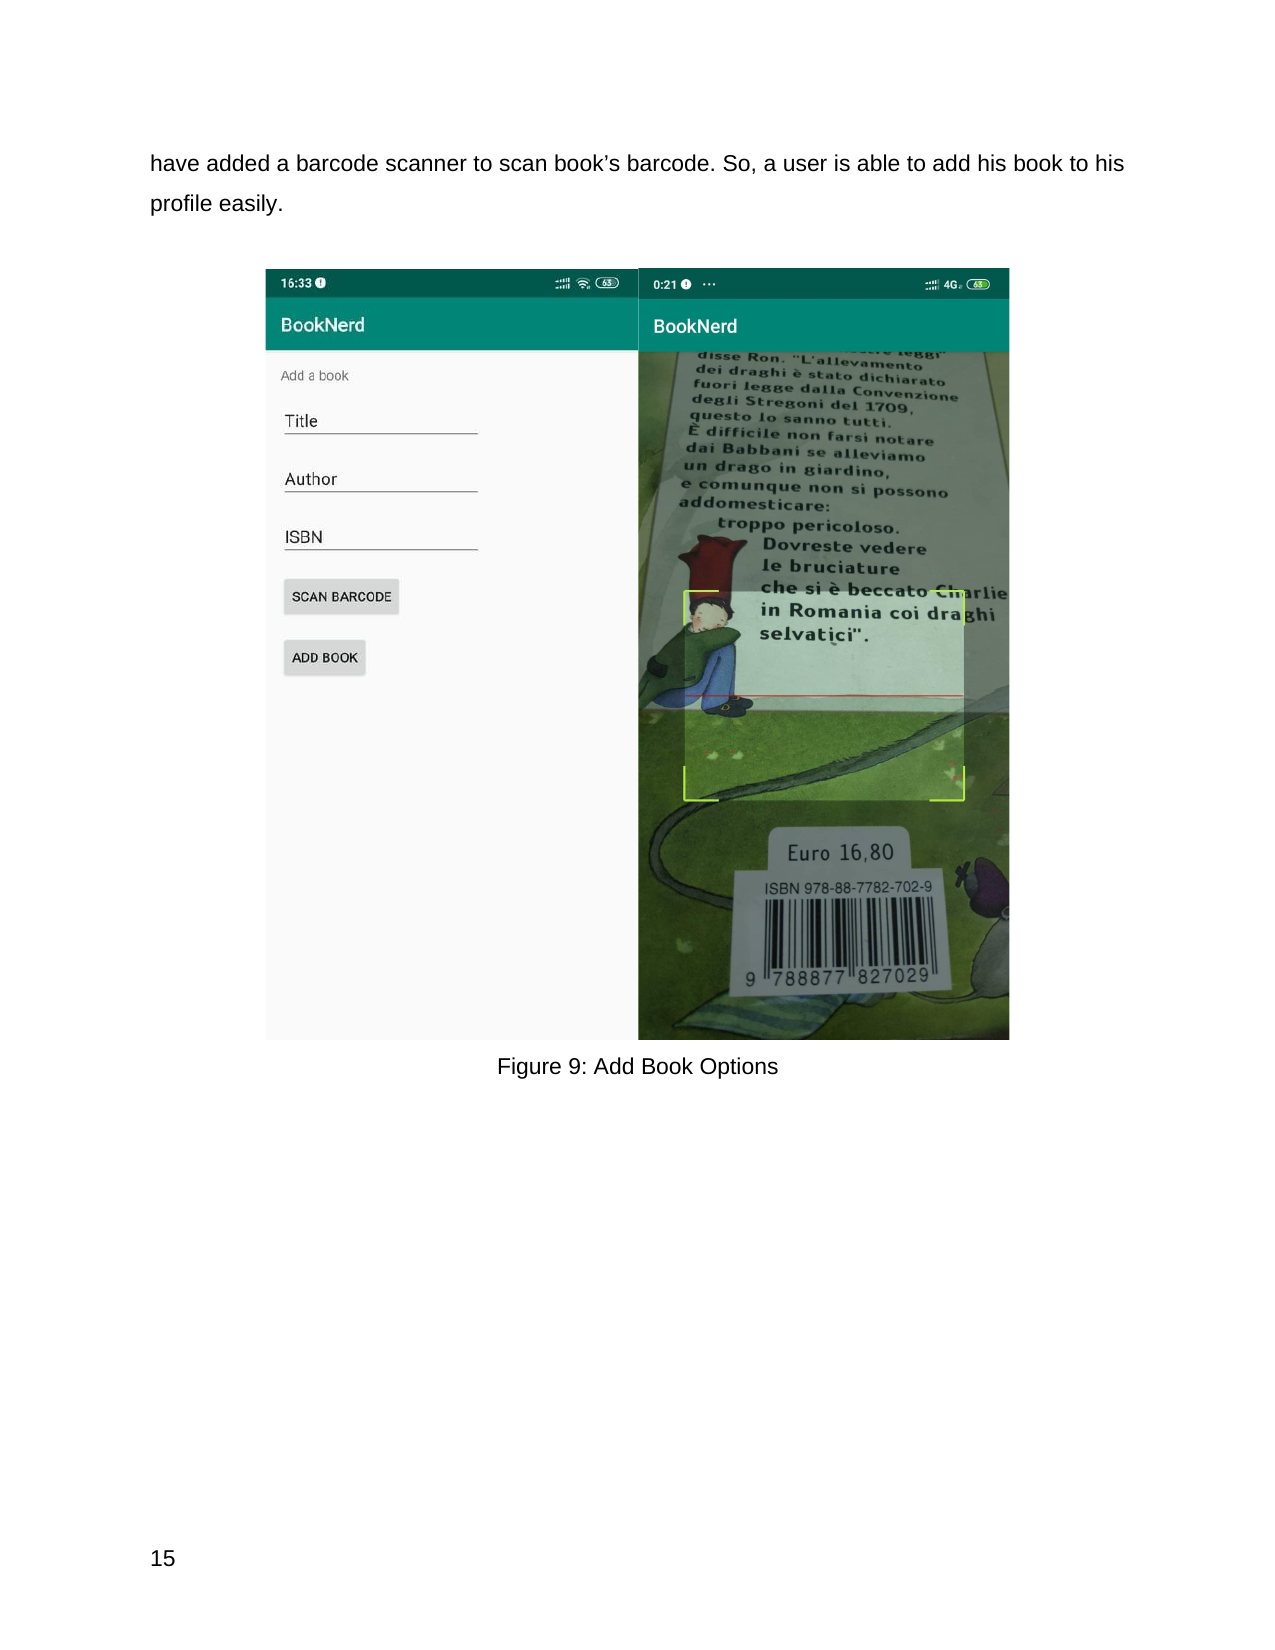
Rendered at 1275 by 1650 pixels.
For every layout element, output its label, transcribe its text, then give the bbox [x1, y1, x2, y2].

text Figure 9: Add Book Options [150, 1053, 1125, 1079]
picture [265, 268, 1010, 1040]
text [150, 150, 1125, 216]
